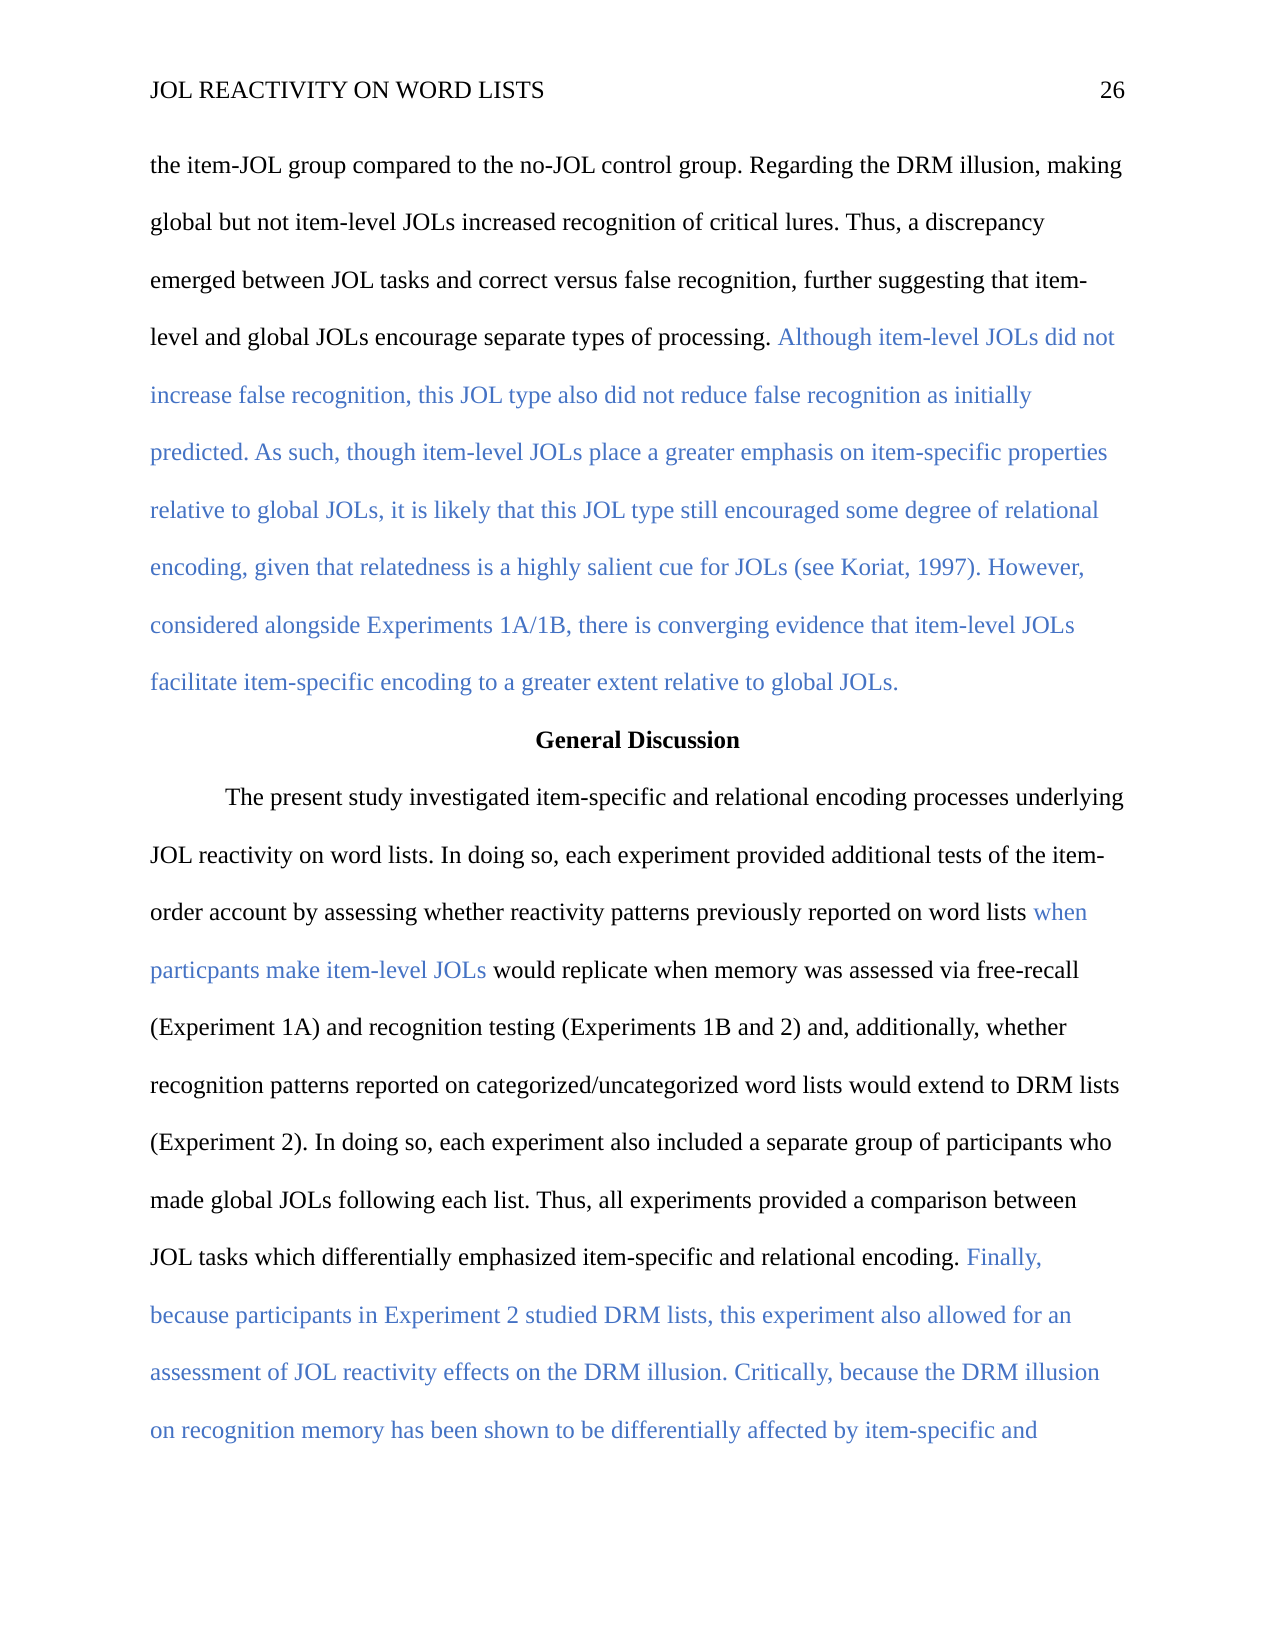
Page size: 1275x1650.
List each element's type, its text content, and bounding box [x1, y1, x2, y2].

text General Discussion [150, 725, 1125, 754]
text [150, 782, 1125, 1444]
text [150, 150, 1125, 696]
